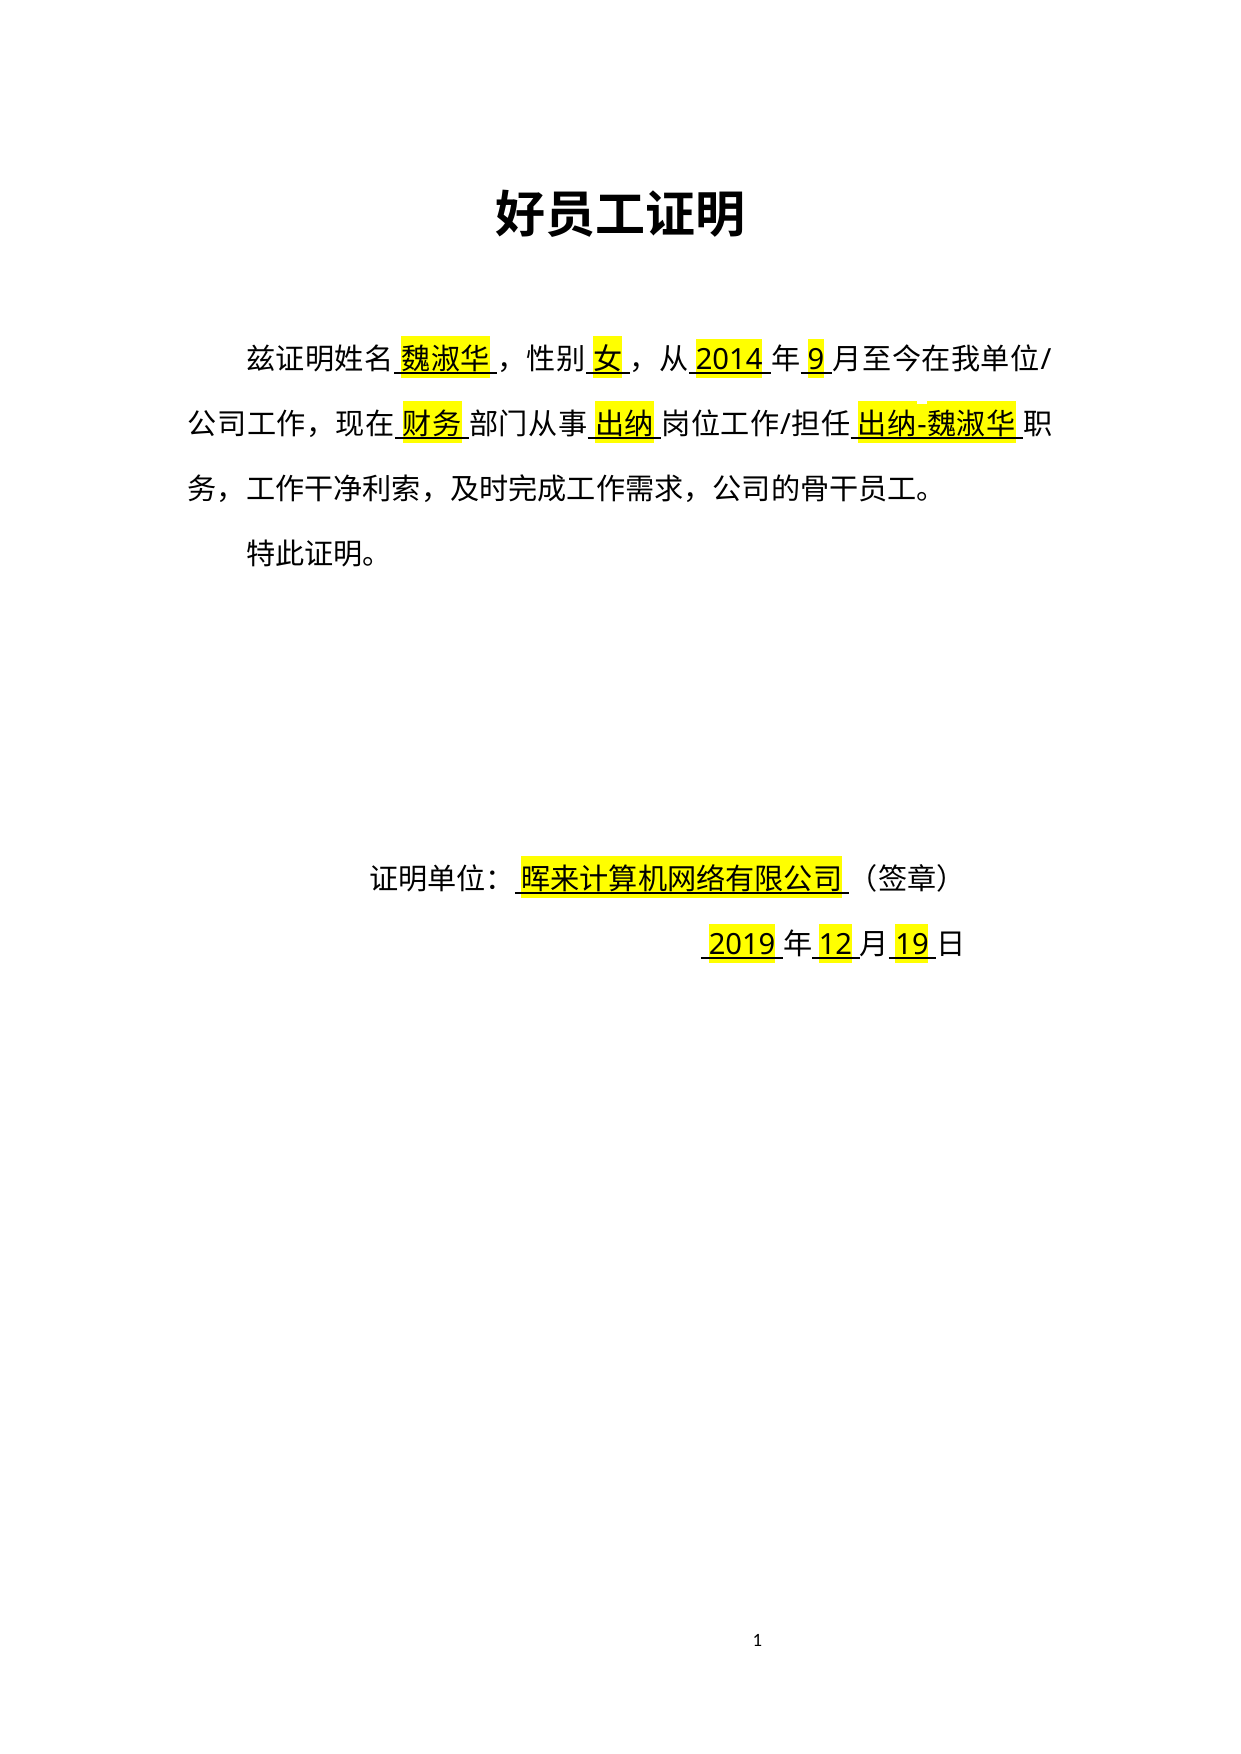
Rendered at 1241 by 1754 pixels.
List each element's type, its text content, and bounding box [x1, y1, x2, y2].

text 2019 年 12 月 19 日 [187, 909, 965, 974]
text 证明单位： 晖来计算机网络有限公司 （签章） [187, 844, 965, 909]
text 兹证明姓名 魏淑华 ，性别 女 ，从 2014 年 9 月至今在我单位/公司工作，现在 财务 部门从事 出纳 岗位工作/担任 出纳-魏淑华 职务，工作干净利索，及时完成工作需求，公司的骨干员工。 [187, 324, 1053, 519]
text 好员工证明 [187, 162, 1053, 259]
text 特此证明。 [187, 519, 1053, 584]
